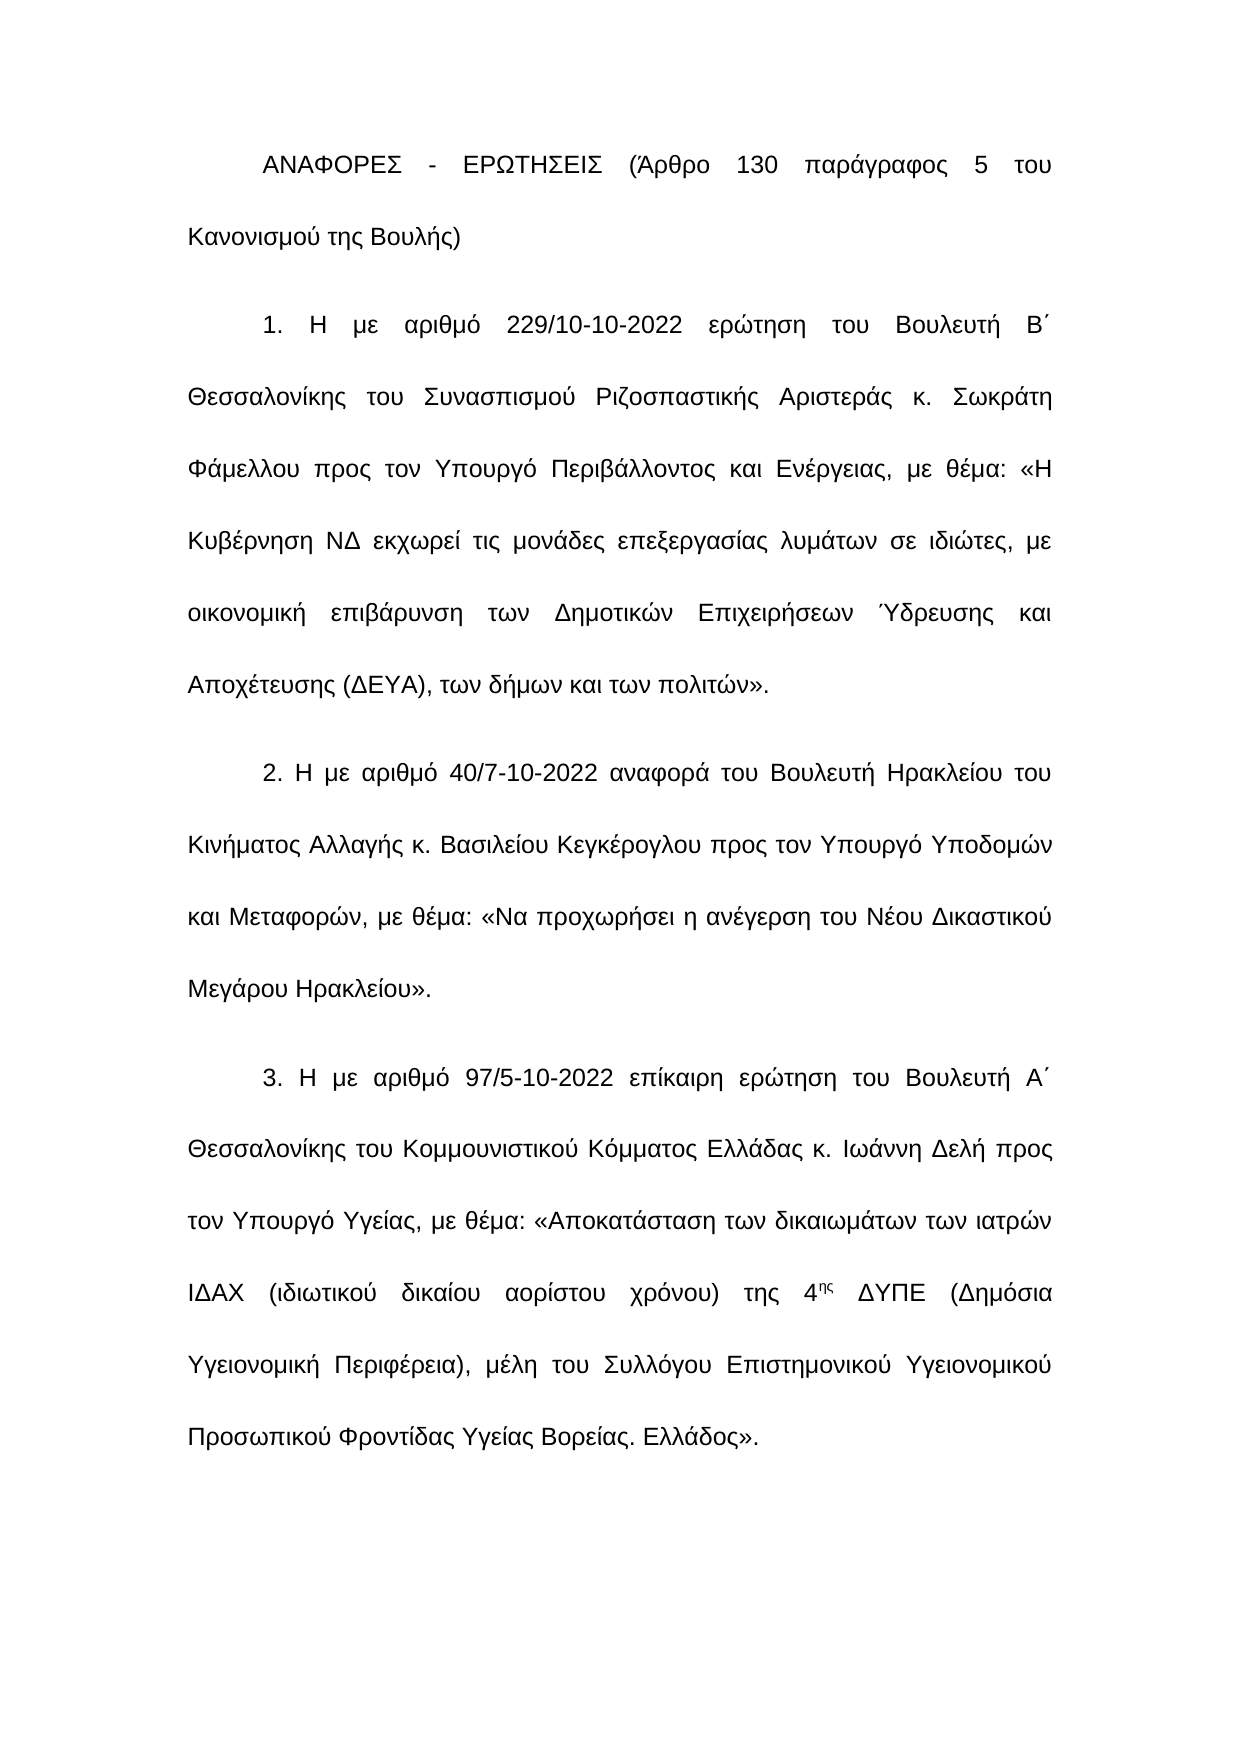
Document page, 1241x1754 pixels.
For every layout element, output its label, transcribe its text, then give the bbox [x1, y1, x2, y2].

text 1. Η με αριθμό 229/10-10-2022 ερώτηση του Βουλευτή Β΄ Θεσσαλονίκης του Συνασπισμού Ριζοσπαστικής Αριστεράς κ. Σωκράτη Φάμελλου προς τον Υπουργό Περιβάλλοντος και Ενέργειας, με θέμα: «Η Κυβέρνηση ΝΔ εκχωρεί τις μονάδες επεξεργασίας λυμάτων σε ιδιώτες, με οικονομική επιβάρυνση των Δημοτικών Επιχειρήσεων Ύδρευσης και Αποχέτευσης (ΔΕΥΑ), των δήμων και των πολιτών». [187, 310, 1053, 698]
text ΑΝΑΦΟΡΕΣ - ΕΡΩΤΗΣΕΙΣ (Άρθρο 130 παράγραφος 5 του Κανονισμού της Βουλής) [187, 150, 1053, 251]
text 2. Η με αριθμό 40/7-10-2022 αναφορά του Βουλευτή Ηρακλείου του Κινήματος Αλλαγής κ. Βασιλείου Κεγκέρογλου προς τον Υπουργό Υποδομών και Μεταφορών, με θέμα: «Να προχωρήσει η ανέγερση του Νέου Δικαστικού Μεγάρου Ηρακλείου». [187, 758, 1053, 1003]
text 3. Η με αριθμό 97/5-10-2022 επίκαιρη ερώτηση του Βουλευτή Α΄ Θεσσαλονίκης του Κομμουνιστικού Κόμματος Ελλάδας κ. Ιωάννη Δελή προς τον Υπουργό Υγείας, με θέμα: «Αποκατάσταση των δικαιωμάτων των ιατρών ΙΔΑΧ (ιδιωτικού δικαίου αορίστου χρόνου) της 4ης ΔΥΠΕ (Δημόσια Υγειονομική Περιφέρεια), μέλη του Συλλόγου Επιστημονικού Υγειονομικού Προσωπικού Φροντίδας Υγείας Βορείας. Ελλάδος». [187, 1062, 1053, 1451]
